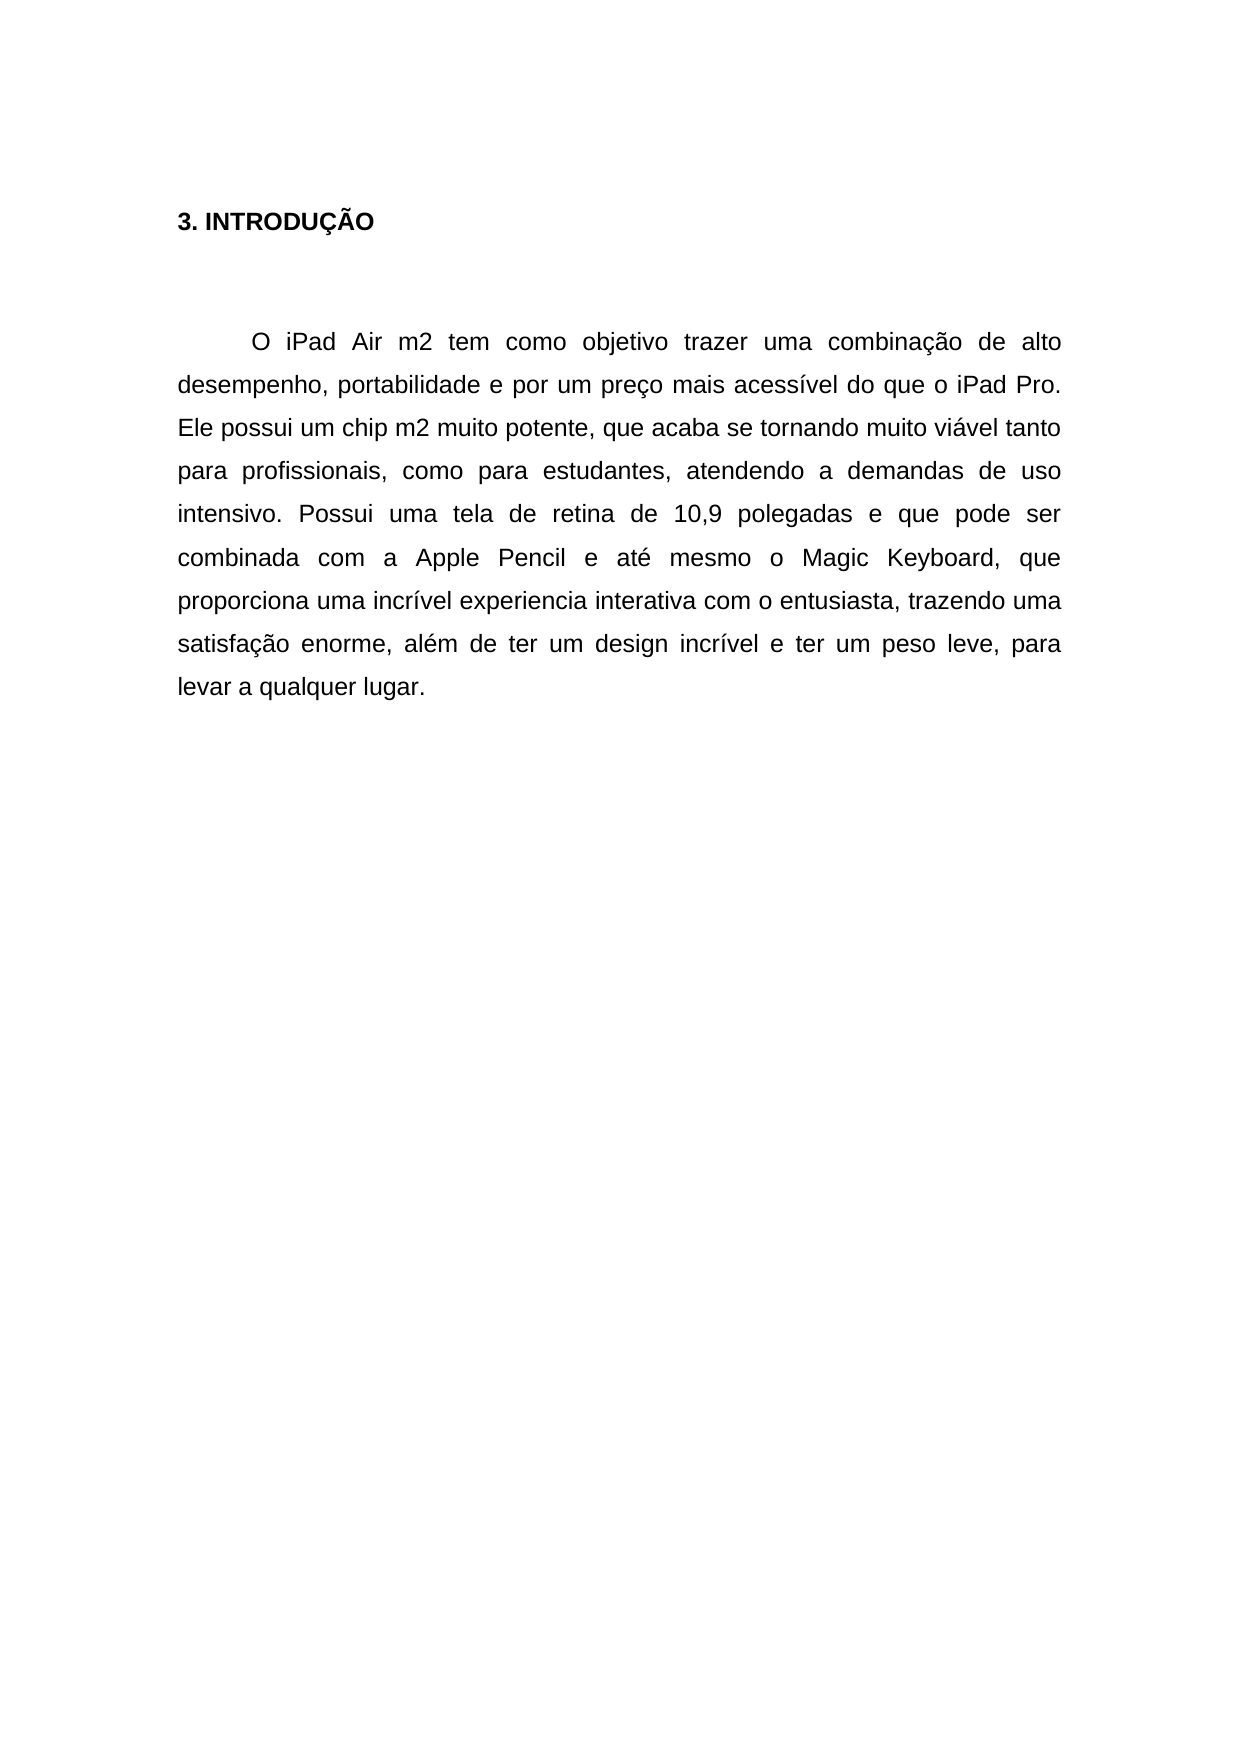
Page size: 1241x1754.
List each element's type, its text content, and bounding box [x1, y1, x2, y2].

text O iPad Air m2 tem como objetivo trazer uma combinação de alto desempenho, portabilidade e por um preço mais acessível do que o iPad Pro. Ele possui um chip m2 muito potente, que acaba se tornando muito viável tanto para profissionais, como para estudantes, atendendo a demandas de uso intensivo. Possui uma tela de retina de 10,9 polegadas e que pode ser combinada com a Apple Pencil e até mesmo o Magic Keyboard, que proporciona uma incrível experiencia interativa com o entusiasta, trazendo uma satisfação enorme, além de ter um design incrível e ter um peso leve, para levar a qualquer lugar. [177, 327, 1063, 701]
text 3. INTRODUÇÃO [177, 207, 1063, 236]
